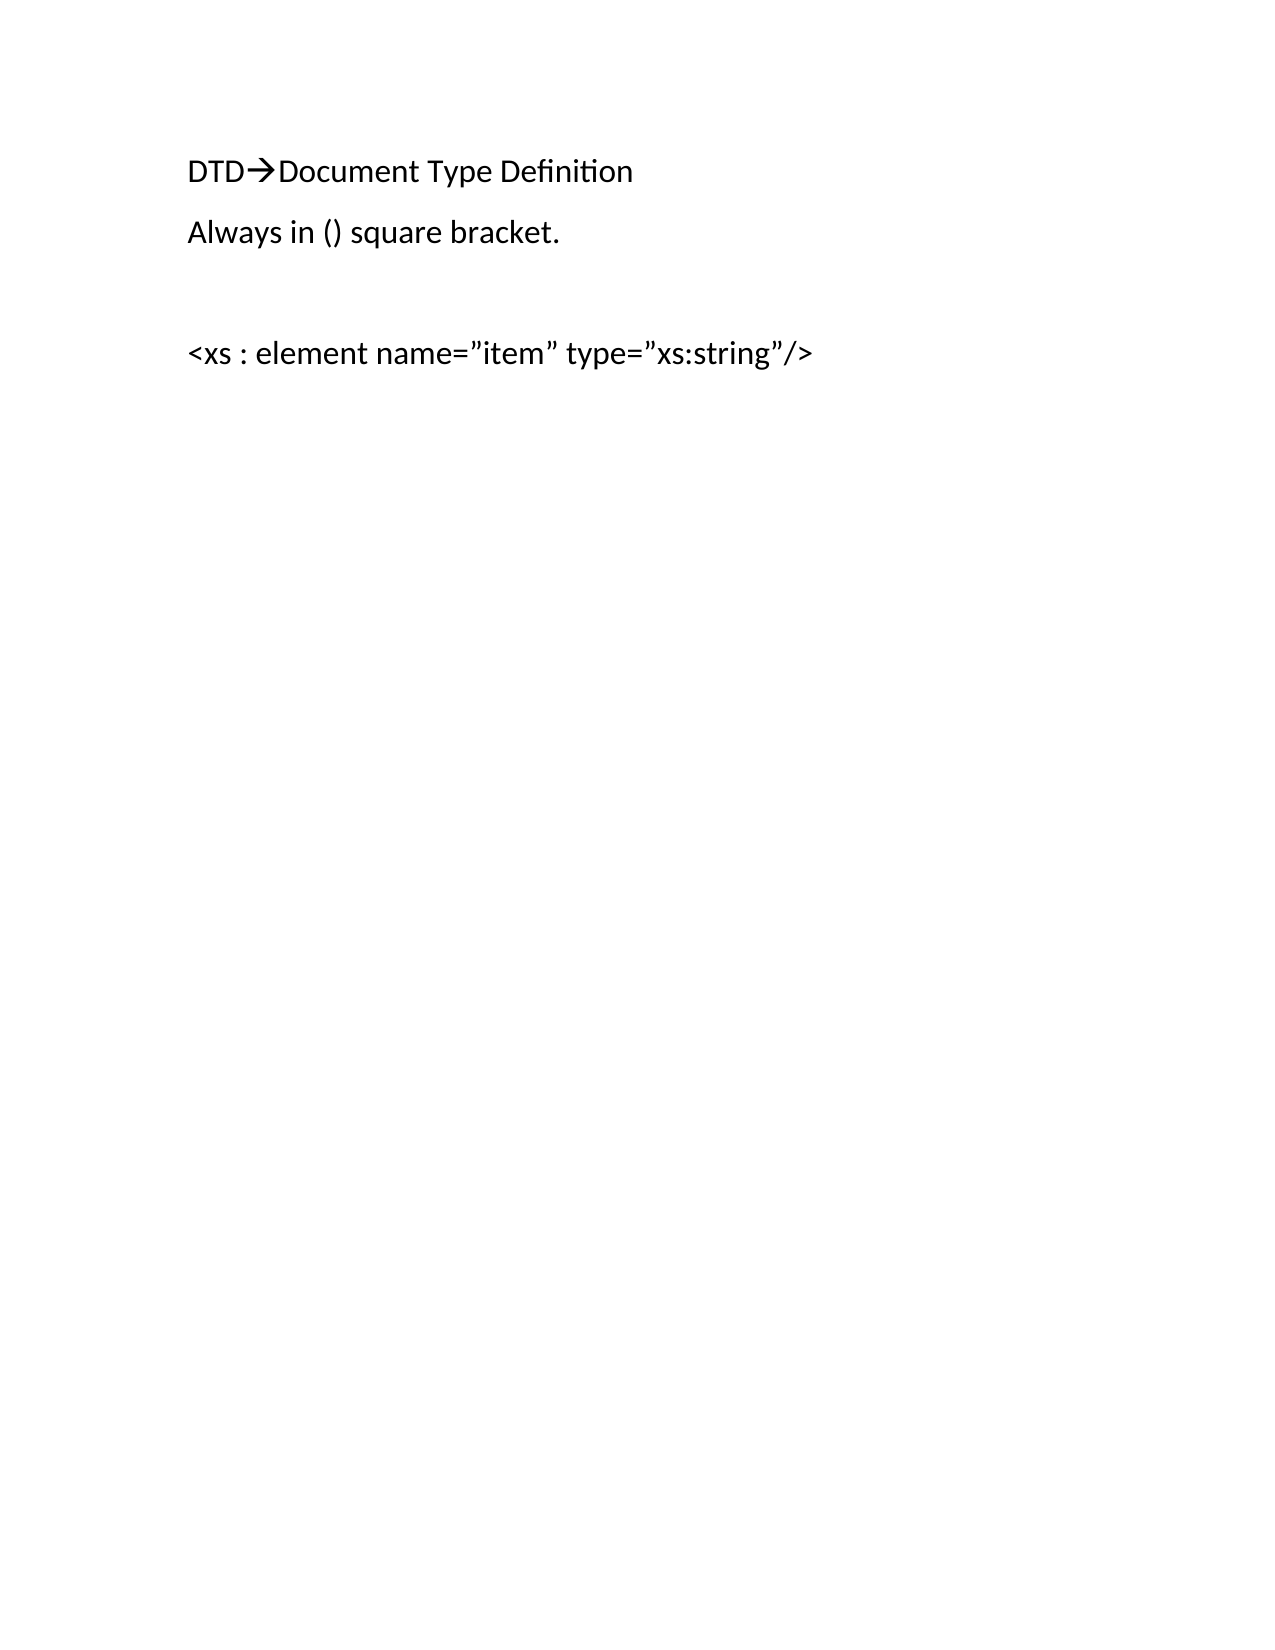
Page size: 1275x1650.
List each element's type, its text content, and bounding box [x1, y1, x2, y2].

text <xs : element name=”item” type=”xs:string”/> [187, 332, 1125, 373]
text Always in () square bracket. [187, 211, 1125, 251]
text DTDDocument Type Definition [187, 150, 1125, 191]
